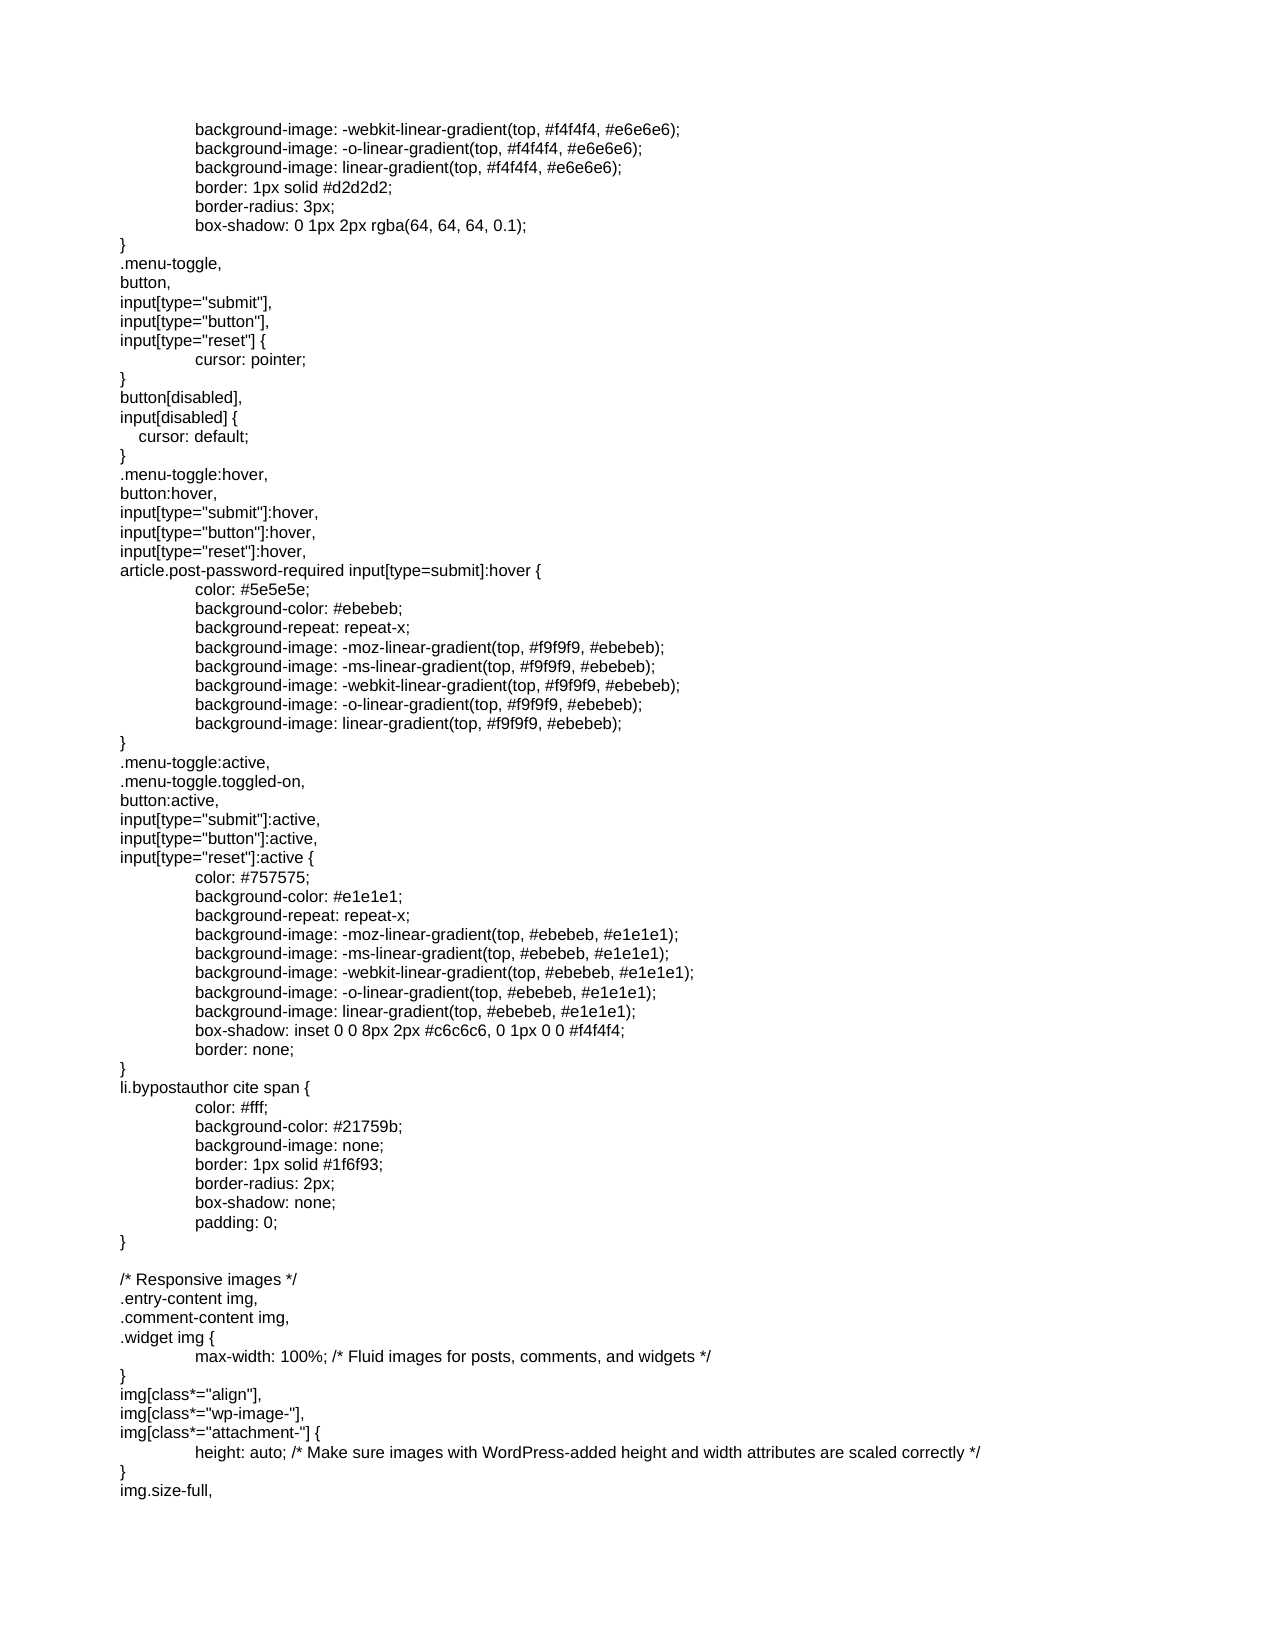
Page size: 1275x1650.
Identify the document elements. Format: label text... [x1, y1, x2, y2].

text .menu-toggle, [120, 254, 1125, 273]
text border-radius: 2px; [120, 1174, 1125, 1193]
text input[type="button"]:hover, [120, 522, 1125, 542]
text border-radius: 3px; [120, 197, 1125, 216]
text img.size-full, [120, 1481, 1125, 1500]
text color: #5e5e5e; [120, 580, 1125, 599]
text background-image: -moz-linear-gradient(top, #ebebeb, #e1e1e1); [120, 925, 1125, 944]
text button:hover, [120, 484, 1125, 503]
text input[type="button"]:active, [120, 829, 1125, 848]
text .menu-toggle:active, [120, 752, 1125, 772]
text button:active, [120, 791, 1125, 810]
text } [120, 235, 1125, 254]
text .menu-toggle.toggled-on, [120, 772, 1125, 791]
text } [120, 1059, 1125, 1078]
text input[disabled] { [120, 407, 1125, 427]
text padding: 0; [120, 1212, 1125, 1232]
text background-image: -webkit-linear-gradient(top, #f9f9f9, #ebebeb); [120, 676, 1125, 695]
text box-shadow: 0 1px 2px rgba(64, 64, 64, 0.1); [120, 216, 1125, 235]
text } [120, 1232, 1125, 1251]
text .entry-content img, [120, 1289, 1125, 1308]
text img[class*="attachment-"] { [120, 1423, 1125, 1442]
text background-image: -o-linear-gradient(top, #f4f4f4, #e6e6e6); [120, 139, 1125, 158]
text border: 1px solid #d2d2d2; [120, 177, 1125, 197]
text background-image: -ms-linear-gradient(top, #f9f9f9, #ebebeb); [120, 657, 1125, 676]
text cursor: default; [120, 427, 1125, 446]
text input[type="button"], [120, 312, 1125, 331]
text input[type="submit"]:active, [120, 810, 1125, 829]
text input[type="submit"], [120, 292, 1125, 312]
text background-image: none; [120, 1136, 1125, 1155]
text background-image: linear-gradient(top, #f9f9f9, #ebebeb); [120, 714, 1125, 733]
text box-shadow: inset 0 0 8px 2px #c6c6c6, 0 1px 0 0 #f4f4f4; [120, 1021, 1125, 1040]
text img[class*="wp-image-"], [120, 1404, 1125, 1423]
text background-color: #ebebeb; [120, 599, 1125, 618]
text } [120, 1462, 1125, 1481]
text color: #757575; [120, 867, 1125, 887]
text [120, 1442, 1125, 1462]
text background-color: #e1e1e1; [120, 887, 1125, 906]
text background-image: -ms-linear-gradient(top, #ebebeb, #e1e1e1); [120, 944, 1125, 963]
text article.post-password-required input[type=submit]:hover { [120, 561, 1125, 580]
text border: none; [120, 1040, 1125, 1059]
text background-image: -webkit-linear-gradient(top, #ebebeb, #e1e1e1); [120, 963, 1125, 982]
text background-repeat: repeat-x; [120, 618, 1125, 637]
text } [120, 369, 1125, 388]
text background-image: -o-linear-gradient(top, #f9f9f9, #ebebeb); [120, 695, 1125, 714]
text box-shadow: none; [120, 1193, 1125, 1212]
text img[class*="align"], [120, 1385, 1125, 1404]
text color: #fff; [120, 1097, 1125, 1117]
text background-image: -webkit-linear-gradient(top, #f4f4f4, #e6e6e6); [120, 120, 1125, 139]
text background-repeat: repeat-x; [120, 906, 1125, 925]
text input[type="reset"] { [120, 331, 1125, 350]
text input[type="submit"]:hover, [120, 503, 1125, 522]
text background-color: #21759b; [120, 1117, 1125, 1136]
text } [120, 1366, 1125, 1385]
text .widget img { [120, 1327, 1125, 1347]
text cursor: pointer; [120, 350, 1125, 369]
text background-image: linear-gradient(top, #ebebeb, #e1e1e1); [120, 1002, 1125, 1021]
text } [120, 733, 1125, 752]
text button, [120, 273, 1125, 292]
text input[type="reset"]:active { [120, 848, 1125, 867]
text button[disabled], [120, 388, 1125, 407]
text background-image: linear-gradient(top, #f4f4f4, #e6e6e6); [120, 158, 1125, 177]
text li.bypostauthor cite span { [120, 1078, 1125, 1097]
text /* Responsive images */ [120, 1270, 1125, 1289]
text } [120, 446, 1125, 465]
text .menu-toggle:hover, [120, 465, 1125, 484]
text .comment-content img, [120, 1308, 1125, 1327]
text border: 1px solid #1f6f93; [120, 1155, 1125, 1174]
text max-width: 100%; /* Fluid images for posts, comments, and widgets */ [120, 1347, 1125, 1366]
text input[type="reset"]:hover, [120, 542, 1125, 561]
text background-image: -moz-linear-gradient(top, #f9f9f9, #ebebeb); [120, 637, 1125, 657]
text background-image: -o-linear-gradient(top, #ebebeb, #e1e1e1); [120, 982, 1125, 1002]
